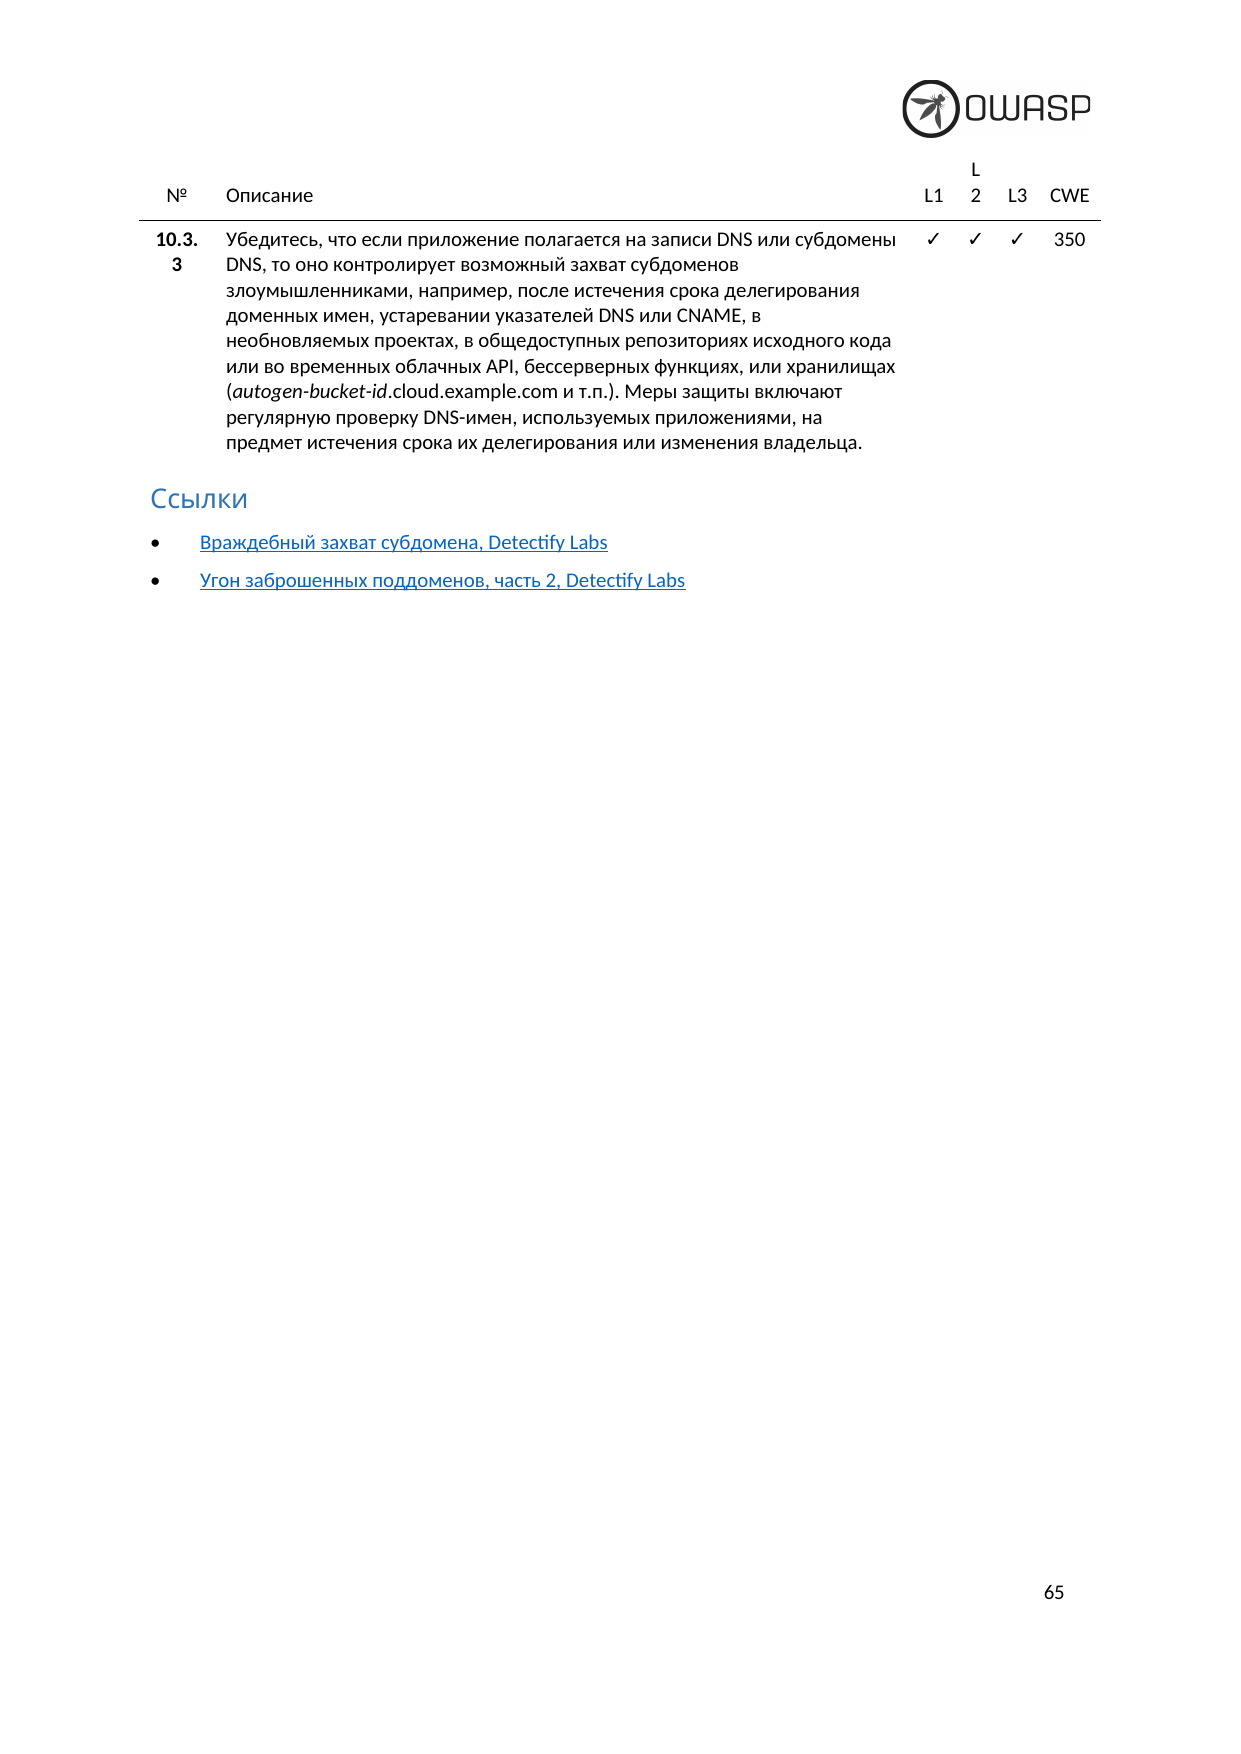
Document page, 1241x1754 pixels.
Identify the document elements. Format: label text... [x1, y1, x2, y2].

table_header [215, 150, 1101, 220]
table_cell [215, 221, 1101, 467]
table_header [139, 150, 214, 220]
list Угон заброшенных поддоменов, часть 2, Detectify Labs [150, 567, 1090, 592]
subtitle Ссылки [150, 480, 1090, 517]
list Враждебный захват субдомена, Detectify Labs [150, 529, 1090, 554]
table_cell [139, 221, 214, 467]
picture [902, 80, 1091, 138]
